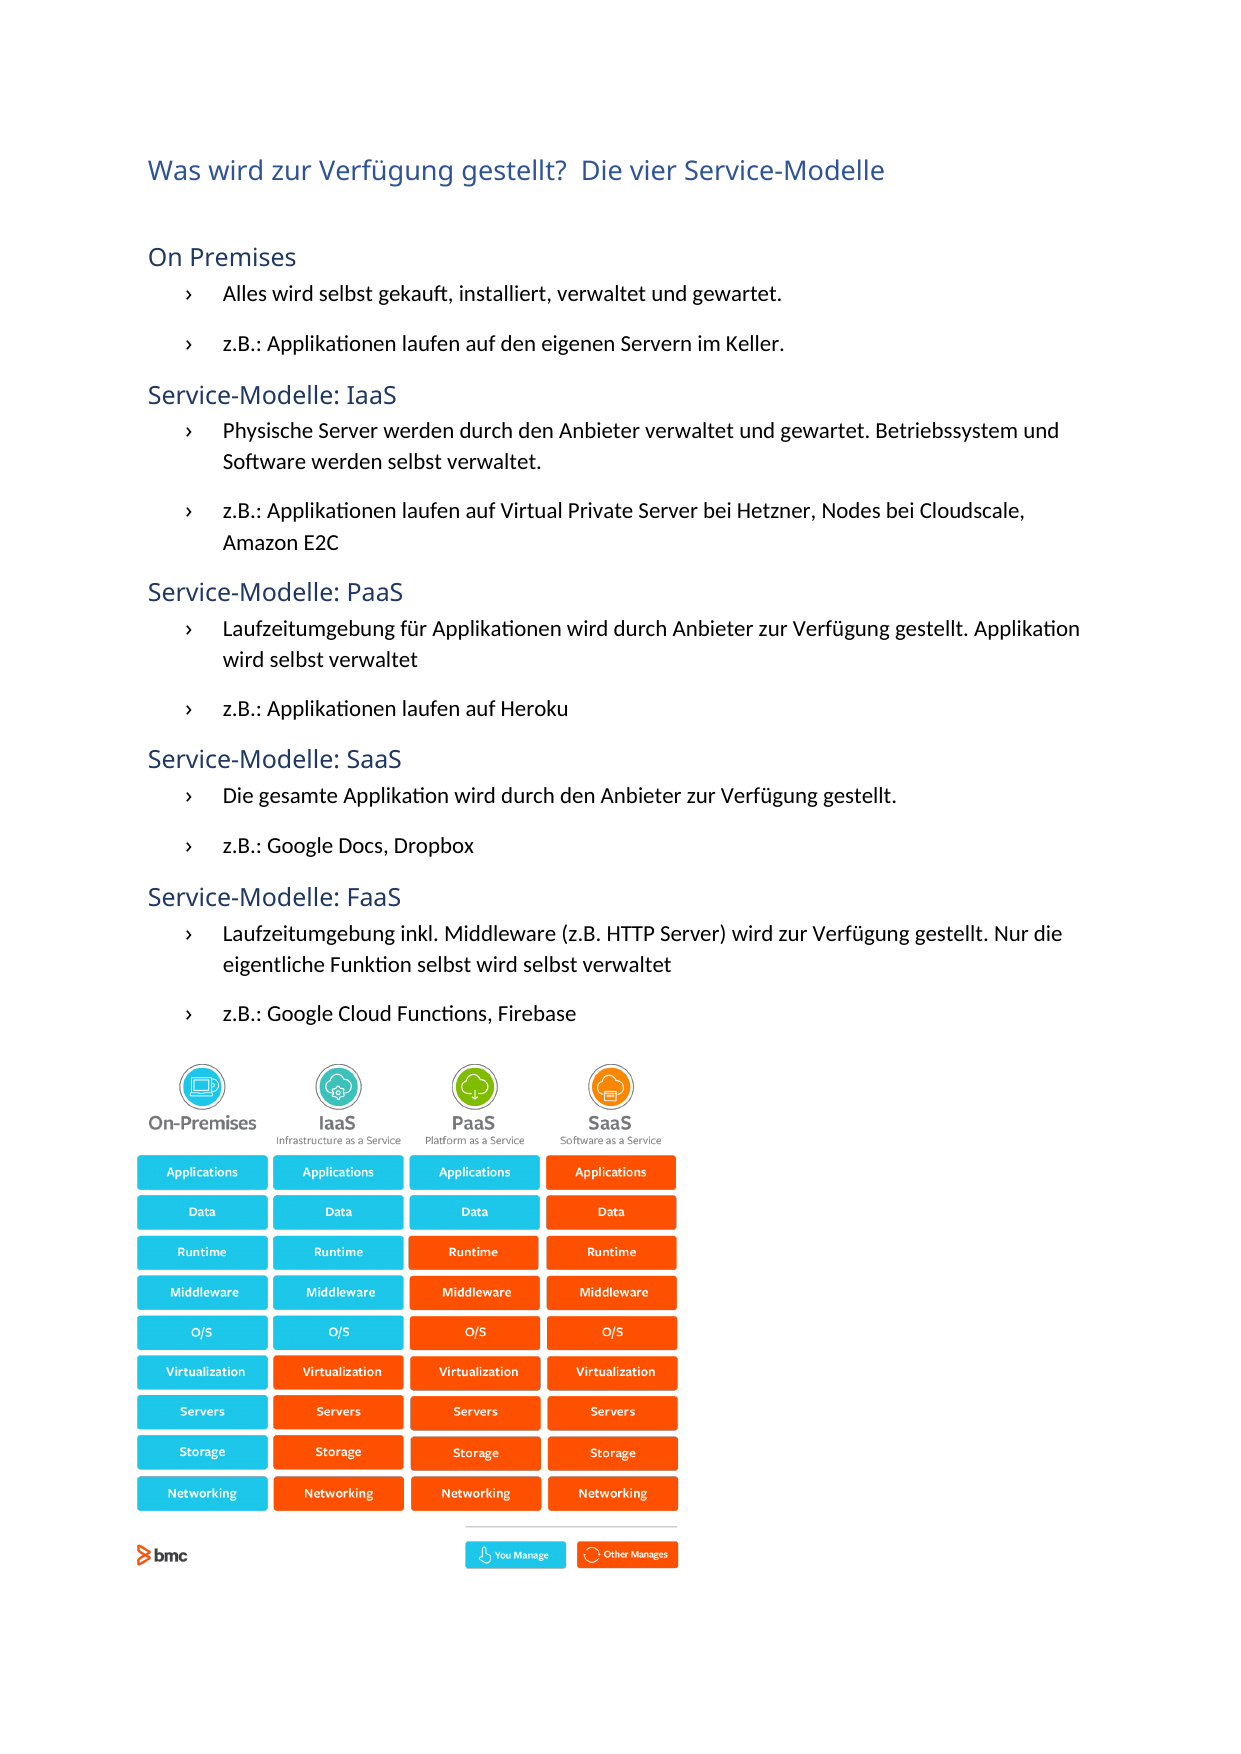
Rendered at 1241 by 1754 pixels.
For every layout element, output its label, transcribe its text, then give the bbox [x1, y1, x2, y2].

list Laufzeitumgebung inkl. Middleware (z.B. HTTP Server) wird zur Verfügung gestellt. Nur die eigentliche Funktion selbst wird selbst verwaltet [185, 917, 1093, 978]
list Die gesamte Applikation wird durch den Anbieter zur Verfügung gestellt. [185, 779, 1093, 810]
subtitle Service-Modelle: IaaS [148, 377, 1093, 411]
list z.B.: Applikationen laufen auf den eigenen Servern im Keller. [185, 327, 1093, 358]
list z.B.: Applikationen laufen auf Heroku [185, 692, 1093, 723]
picture [136, 1064, 679, 1569]
subtitle Service-Modelle: PaaS [148, 575, 1093, 609]
list z.B.: Google Cloud Functions, Firebase [185, 997, 1093, 1028]
subtitle Was wird zur Verfügung gestellt? Die vier Service-Modelle [148, 152, 1093, 189]
list Alles wird selbst gekauft, installiert, verwaltet und gewartet. [185, 276, 1093, 308]
subtitle Service-Modelle: FaaS [148, 880, 1093, 914]
list z.B.: Google Docs, Dropbox [185, 829, 1093, 861]
list Laufzeitumgebung für Applikationen wird durch Anbieter zur Verfügung gestellt. Applikation wird selbst verwaltet [185, 611, 1093, 673]
list z.B.: Applikationen laufen auf Virtual Private Server bei Hetzner, Nodes bei Cloudscale, Amazon E2C [185, 494, 1093, 556]
subtitle Service-Modelle: SaaS [148, 742, 1093, 776]
list Physische Server werden durch den Anbieter verwaltet und gewartet. Betriebssystem und Software werden selbst verwaltet. [185, 414, 1093, 476]
subtitle On Premises [148, 240, 1093, 274]
